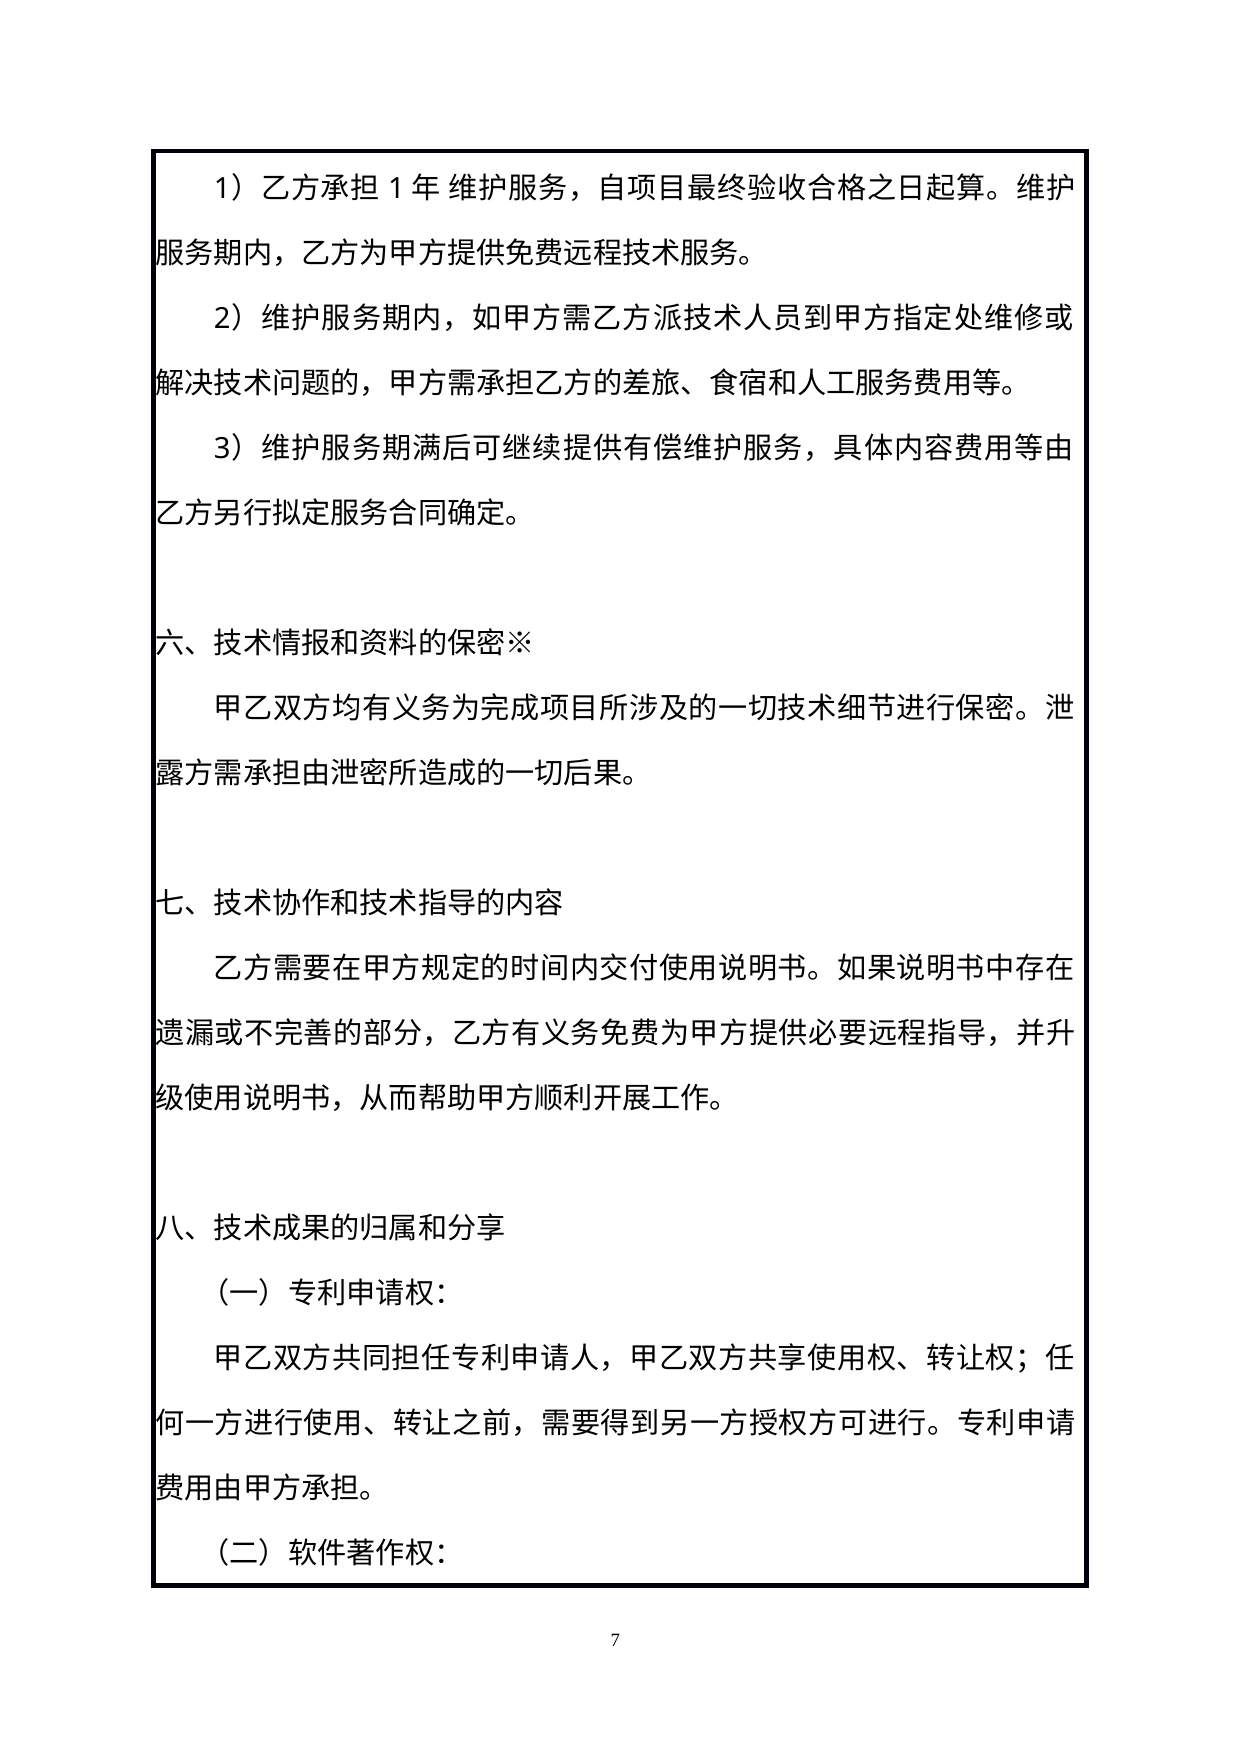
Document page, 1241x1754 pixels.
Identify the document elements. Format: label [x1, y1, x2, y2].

table_header [156, 153, 1084, 1583]
